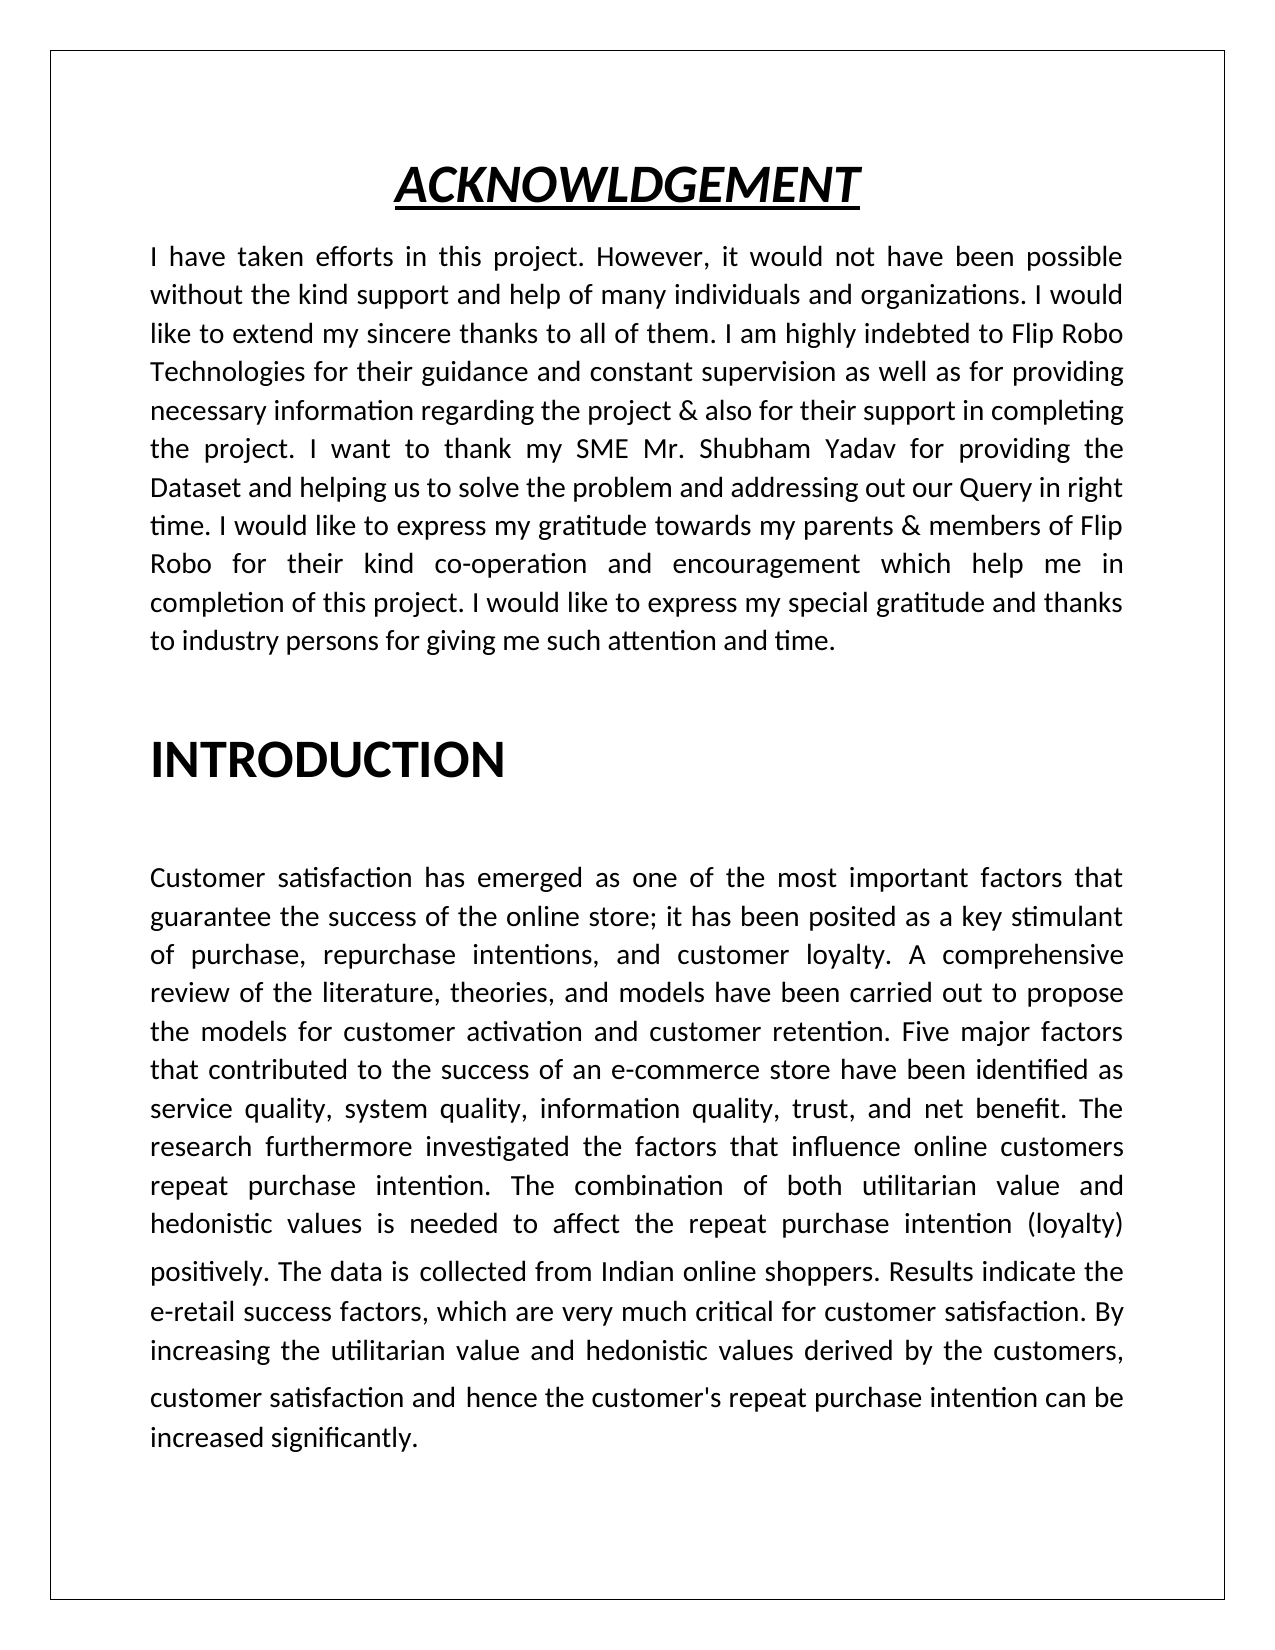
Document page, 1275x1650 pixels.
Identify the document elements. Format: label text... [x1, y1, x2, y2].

text ACKNOWLDGEMENT [150, 150, 1125, 216]
text Customer satisfaction has emerged as one of the most important factors that guarantee the success of the online store; it has been posited as a key stimulant of purchase, repurchase intentions, and customer loyalty. A comprehensive review of the literature, theories, and models have been carried out to propose the models for customer activation and customer retention. Five major factors that contributed to the success of an e-commerce store have been identified as service quality, system quality, information quality, trust, and net benefit. The research furthermore investigated the factors that influence online customers repeat purchase intention. The combination of both utilitarian value and hedonistic values is needed to affect the repeat purchase intention (loyalty) positively. The data is collected from Indian online shoppers. Results indicate the e-retail success factors, which are very much critical for customer satisfaction. By increasing the utilitarian value and hedonistic values derived by the customers, customer satisfaction and hence the customer's repeat purchase intention can be increased significantly. [150, 859, 1125, 1455]
text I have taken efforts in this project. However, it would not have been possible without the kind support and help of many individuals and organizations. I would like to extend my sincere thanks to all of them. I am highly indebted to Flip Robo Technologies for their guidance and constant supervision as well as for providing necessary information regarding the project & also for their support in completing the project. I want to thank my SME Mr. Shubham Yadav for providing the Dataset and helping us to solve the problem and addressing out our Query in right time. I would like to express my gratitude towards my parents & members of Flip Robo for their kind co-operation and encouragement which help me in completion of this project. I would like to express my special gratitude and thanks to industry persons for giving me such attention and time. [150, 238, 1125, 658]
text INTRODUCTION [150, 724, 1125, 791]
